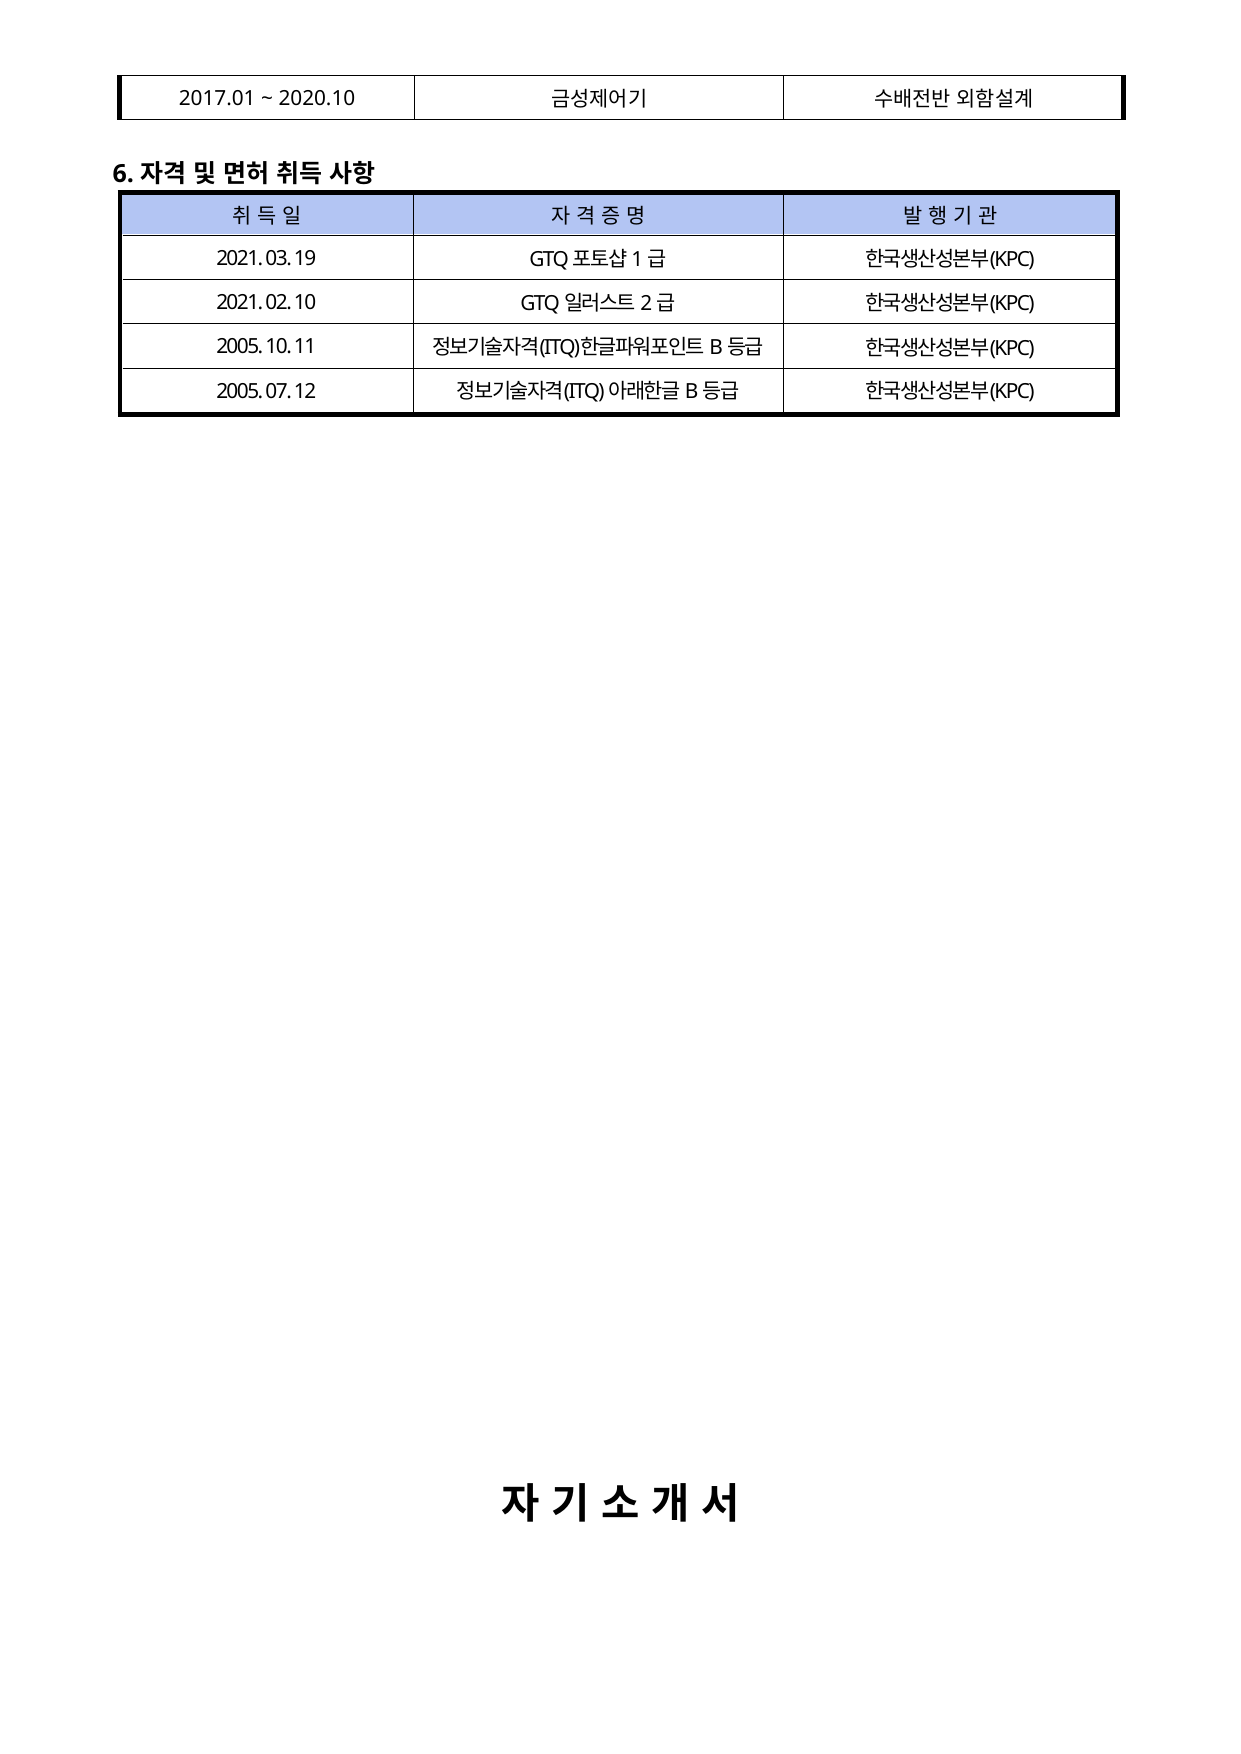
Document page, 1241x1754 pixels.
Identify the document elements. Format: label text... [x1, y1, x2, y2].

table_cell GTQ일러스트 2급 [414, 280, 783, 323]
text 자 기 소 개 서 [75, 1470, 1165, 1531]
table_cell 2021. 03. 19 [122, 236, 413, 279]
table_cell GTQ포토샵1급 [414, 236, 783, 279]
table_cell 금성제어기 [415, 76, 783, 119]
table_cell 한국생산성본부(KPC) [784, 369, 1115, 412]
table_cell 정보기술자격(ITQ) 아래한글 B등급 [414, 369, 783, 412]
table_header 발 행 기 관 [784, 195, 1115, 234]
text 6. 자격 및 면허 취득 사항 [75, 154, 1165, 190]
table_cell 2021. 02. 10 [122, 280, 413, 323]
table_header 자 격 증 명 [414, 195, 783, 234]
table_cell 2005. 07. 12 [122, 369, 413, 412]
table_cell 2005. 10. 11 [122, 324, 413, 368]
table_cell 수배전반 외함설계 [784, 76, 1121, 119]
table_cell 2017.01 ~ 2020.10 [122, 76, 414, 119]
table_cell 한국생산성본부(KPC) [784, 324, 1115, 368]
table_cell 한국생산성본부(KPC) [784, 236, 1115, 279]
table_cell 정보기술자격(ITQ)한글파워포인트 B등급 [414, 324, 783, 368]
table_header 취 득 일 [122, 195, 413, 234]
table_cell 한국생산성본부(KPC) [784, 280, 1115, 323]
